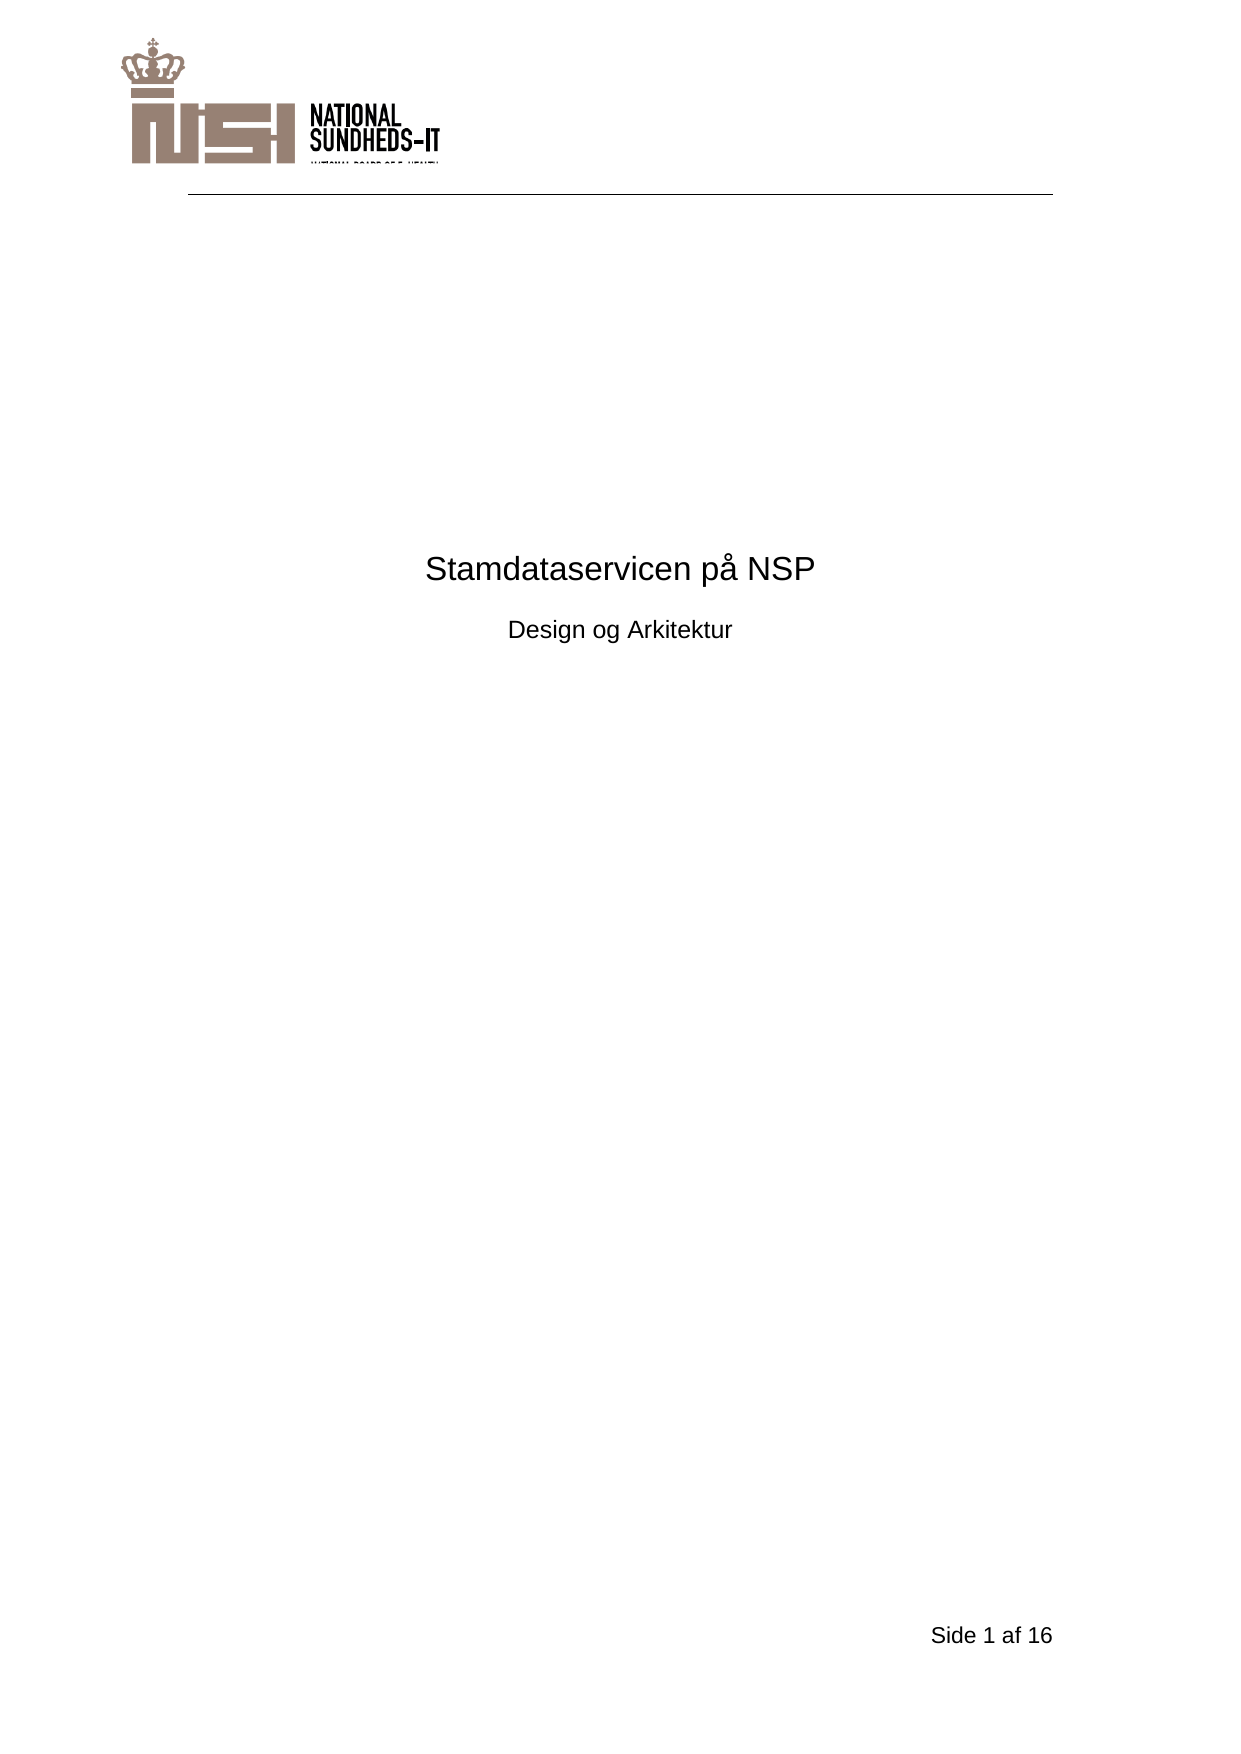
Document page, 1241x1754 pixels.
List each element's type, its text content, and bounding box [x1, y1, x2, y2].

text Design og Arkitektur [187, 616, 1053, 645]
text Stamdataservicen på NSP [187, 557, 1053, 586]
